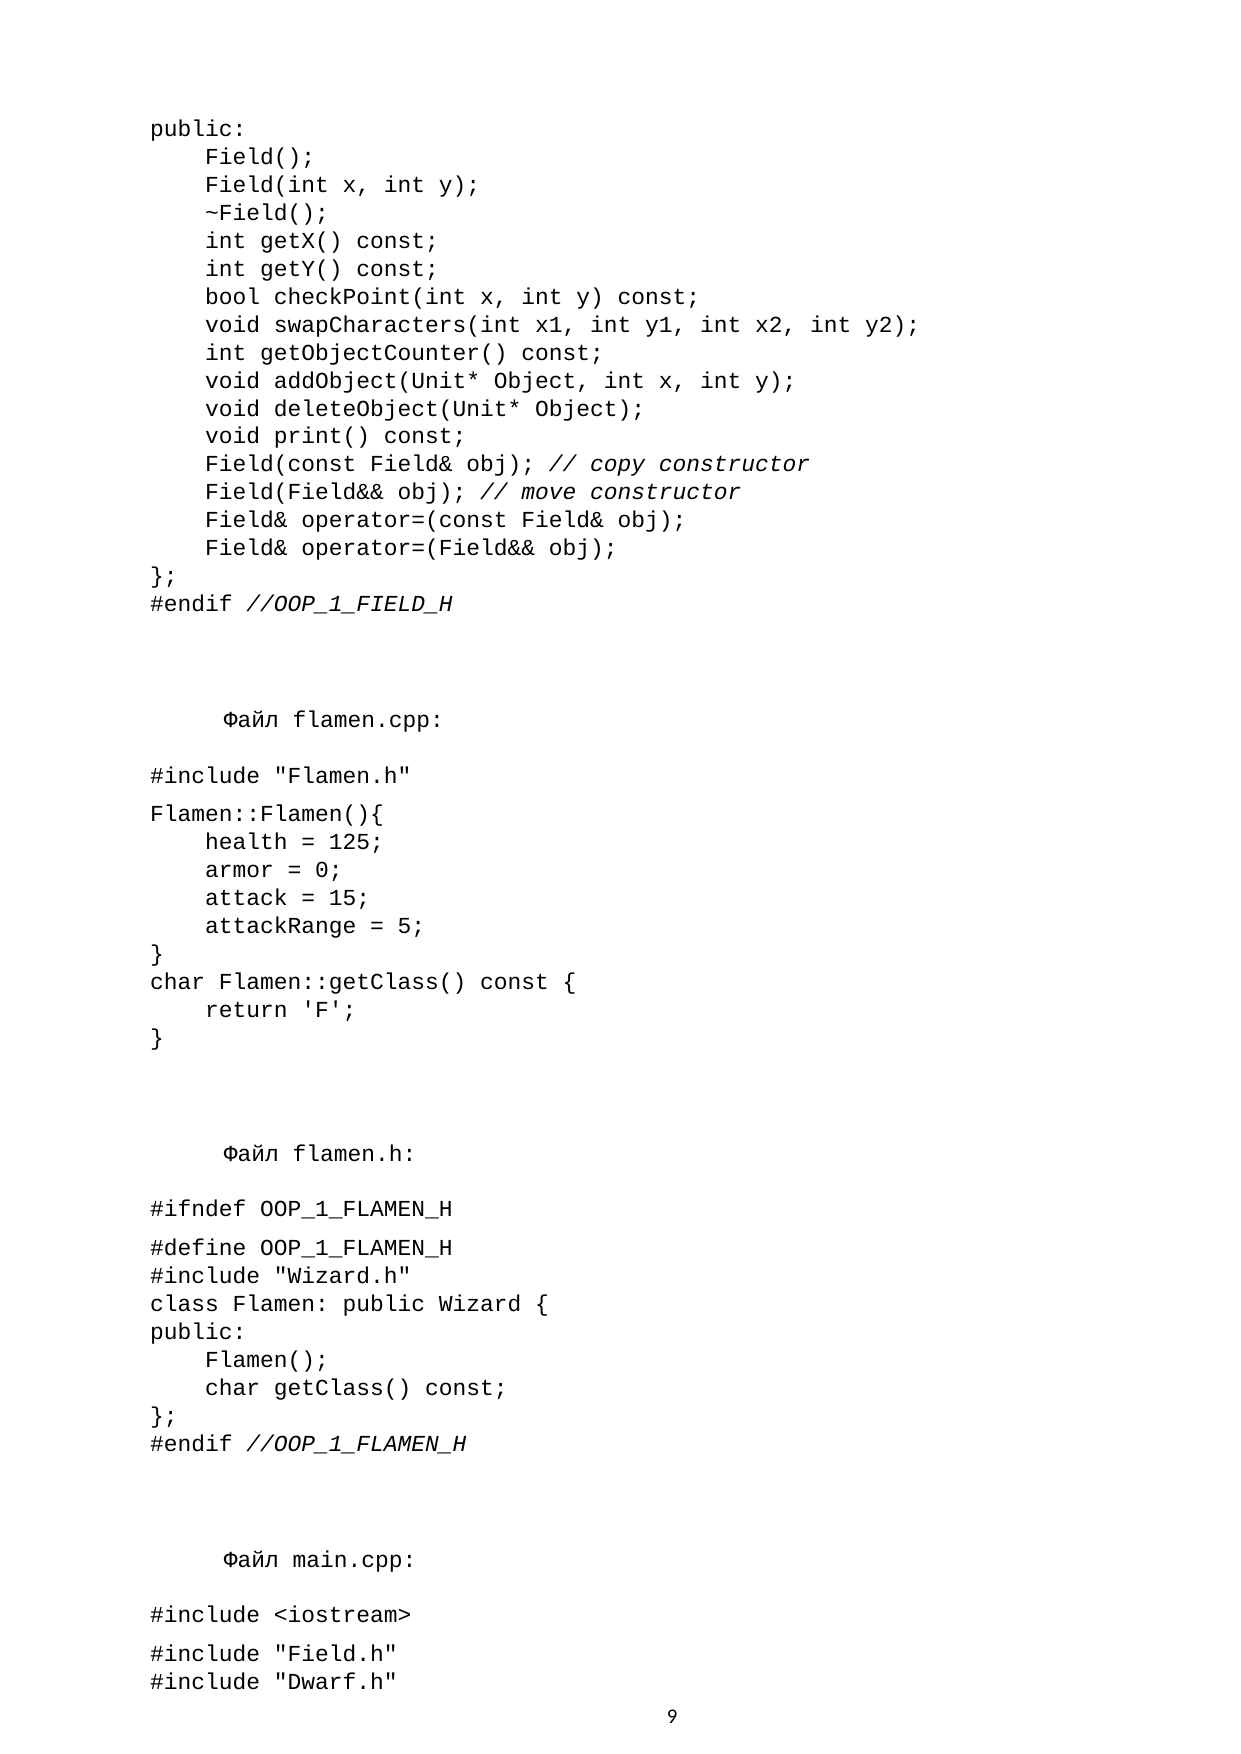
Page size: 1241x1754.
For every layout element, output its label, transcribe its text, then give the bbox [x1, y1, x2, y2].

text #endif //OOP_1_FIELD_H [150, 592, 1194, 618]
text int getObjectCounter() const; [150, 341, 1194, 367]
text class Flamen: public Wizard { [150, 1292, 1194, 1318]
text ~Field(); [150, 202, 1194, 227]
text Field(Field&& obj); // move constructor [150, 481, 1194, 507]
text Flamen::Flamen(){ [150, 803, 1194, 829]
text Field& operator=(Field&& obj); [150, 537, 1194, 562]
text } [150, 942, 1194, 968]
text Flamen(); [150, 1348, 1194, 1374]
text Файл flamen.h: [150, 1142, 1194, 1168]
text #include "Wizard.h" [150, 1264, 1194, 1290]
text public: [150, 118, 1194, 144]
text armor = 0; [150, 859, 1194, 884]
text #endif //OOP_1_FLAMEN_H [150, 1432, 1194, 1458]
text Field(int x, int y); [150, 174, 1194, 199]
text }; [150, 1404, 1194, 1430]
text return 'F'; [150, 998, 1194, 1024]
text #define OOP_1_FLAMEN_H [150, 1237, 1194, 1262]
text Файл main.cpp: [150, 1548, 1194, 1574]
text }; [150, 564, 1194, 590]
text attack = 15; [150, 887, 1194, 912]
text void addObject(Unit* Object, int x, int y); [150, 369, 1194, 395]
text attackRange = 5; [150, 914, 1194, 940]
text #include "Flamen.h" [150, 764, 1194, 790]
text void deleteObject(Unit* Object); [150, 397, 1194, 423]
text void swapCharacters(int x1, int y1, int x2, int y2); [150, 313, 1194, 339]
text #include <iostream> [150, 1603, 1194, 1629]
text bool checkPoint(int x, int y) const; [150, 285, 1194, 311]
text Field& operator=(const Field& obj); [150, 509, 1194, 534]
text } [150, 1026, 1194, 1052]
text char Flamen::getClass() const { [150, 970, 1194, 996]
text #ifndef OOP_1_FLAMEN_H [150, 1198, 1194, 1224]
text public: [150, 1320, 1194, 1346]
text char getClass() const; [150, 1376, 1194, 1402]
text int getX() const; [150, 229, 1194, 255]
text #include "Dwarf.h" [150, 1670, 1194, 1696]
text Field(const Field& obj); // copy constructor [150, 453, 1194, 479]
text int getY() const; [150, 257, 1194, 283]
text Field(); [150, 146, 1194, 172]
text void print() const; [150, 425, 1194, 451]
text Файл flamen.cpp: [150, 708, 1194, 734]
text #include "Field.h" [150, 1642, 1194, 1668]
text health = 125; [150, 831, 1194, 857]
